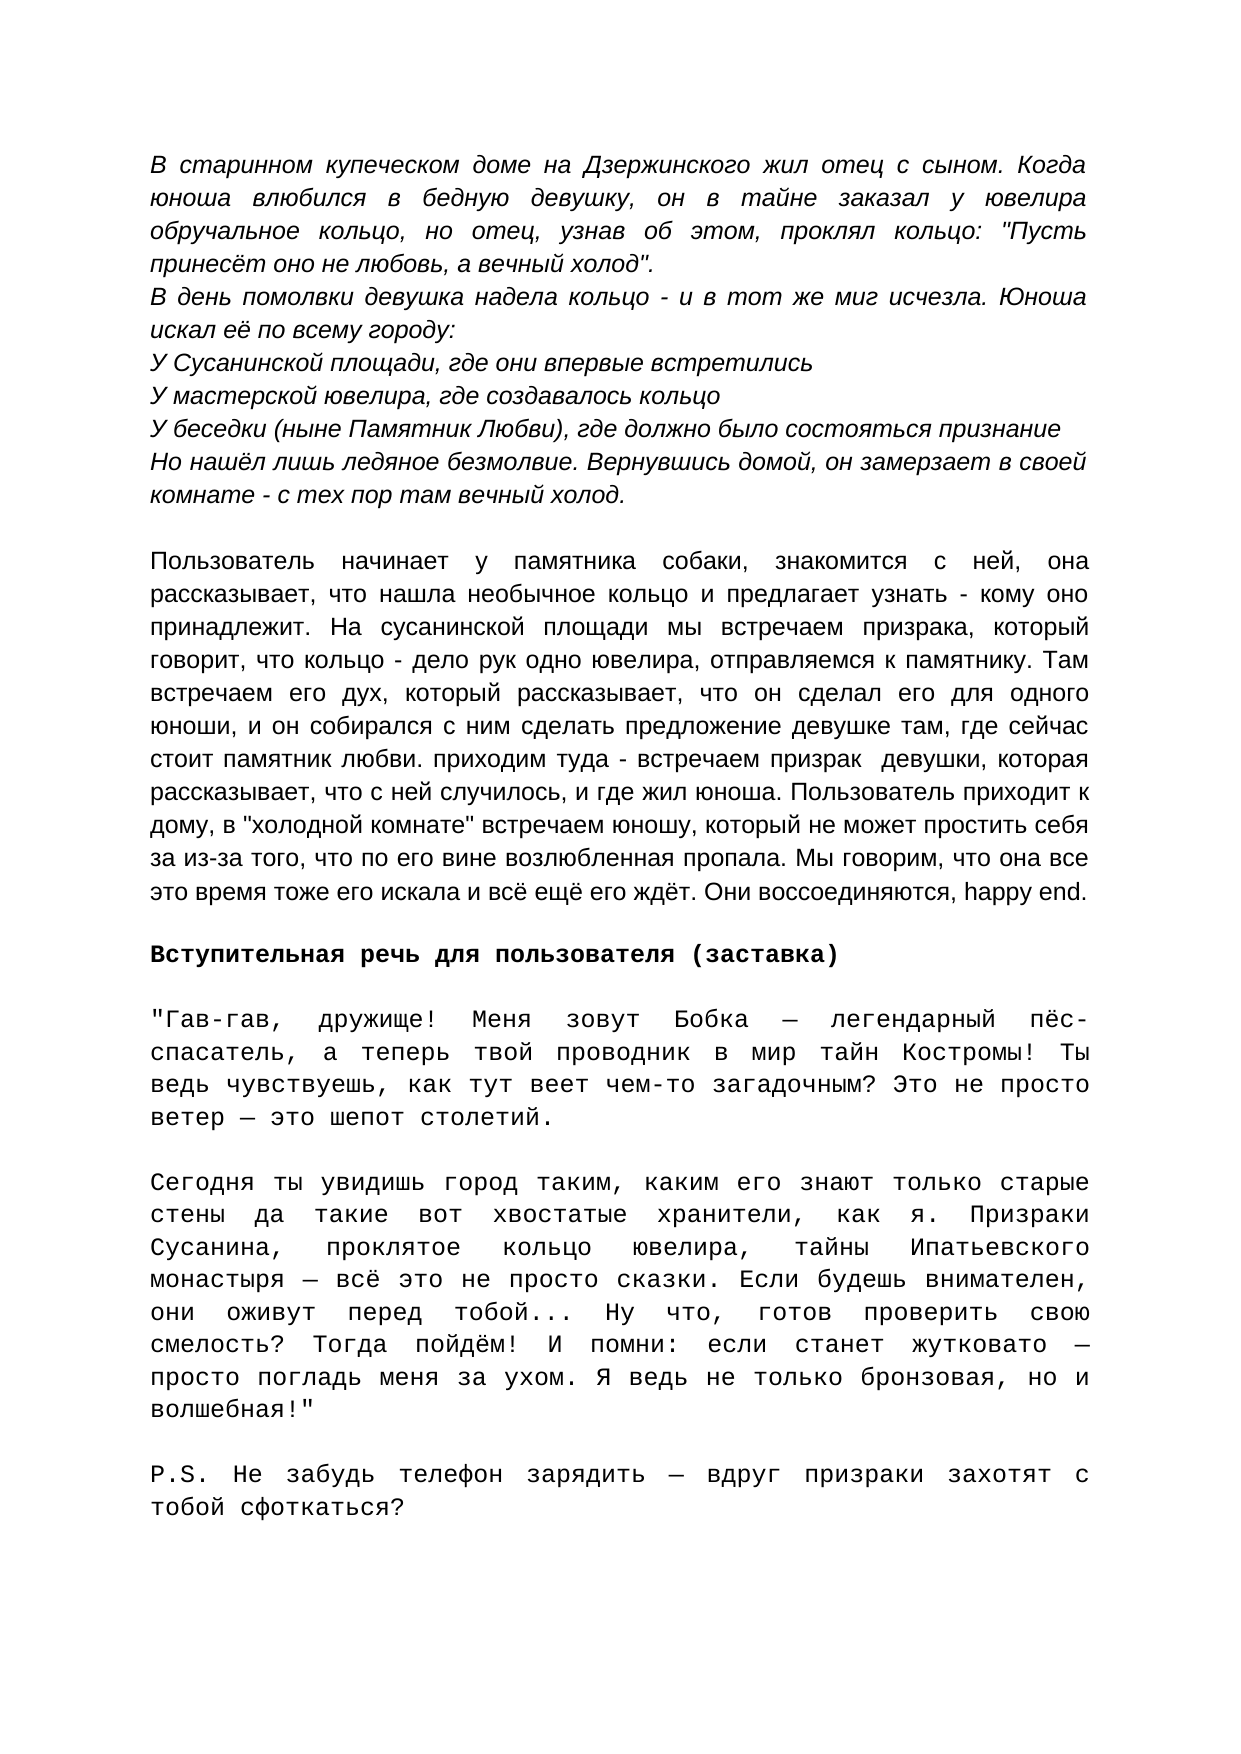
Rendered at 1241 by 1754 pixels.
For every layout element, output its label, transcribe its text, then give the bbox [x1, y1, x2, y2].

text "Гав-гав, дружище! Меня зовут Бобка — легендарный пёс-спасатель, а теперь твой проводник в мир тайн Костромы! Ты ведь чувствуешь, как тут веет чем-то загадочным? Это не просто ветер — это шепот столетий. [150, 1007, 1090, 1133]
text У Сусанинской площади, где они впервые встретились [150, 348, 1090, 377]
text Сегодня ты увидишь город таким, каким его знают только старые стены да такие вот хвостатые хранители, как я. Призраки Сусанина, проклятое кольцо ювелира, тайны Ипатьевского монастыря — всё это не просто сказки. Если будешь внимателен, они оживут перед тобой... Ну что, готов проверить свою смелость? Тогда пойдём! И помни: если станет жутковато — просто погладь меня за ухом. Я ведь не только бронзовая, но и волшебная!" [150, 1169, 1090, 1425]
text В день помолвки девушка надела кольцо - и в тот же миг исчезла. Юноша искал её по всему городу: [150, 282, 1090, 344]
text Вступительная речь для пользователя (заставка) [150, 942, 1090, 970]
text Пользователь начинает у памятника собаки, знакомится с ней, она рассказывает, что нашла необычное кольцо и предлагает узнать - кому оно принадлежит. На сусанинской площади мы встречаем призрака, который говорит, что кольцо - дело рук одно ювелира, отправляемся к памятнику. Там встречаем его дух, который рассказывает, что он сделал его для одного юноши, и он собирался с ним сделать предложение девушке там, где сейчас стоит памятник любви. приходим туда - встречаем призрак девушки, которая рассказывает, что с ней случилось, и где жил юноша. Пользователь приходит к дому, в "холодной комнате" встречаем юношу, который не может простить себя за из-за того, что по его вине возлюбленная пропала. Мы говорим, что она все это время тоже его искала и всё ещё его ждёт. Они воссоединяются, happy end. [150, 546, 1090, 905]
text У мастерской ювелира, где создавалось кольцо [150, 381, 1090, 410]
text P.S. Не забудь телефон зарядить — вдруг призраки захотят с тобой сфоткаться? [150, 1462, 1090, 1523]
text У беседки (ныне Памятник Любви), где должно было состояться признание [150, 414, 1090, 443]
text В старинном купеческом доме на Дзержинского жил отец с сыном. Когда юноша влюбился в бедную девушку, он в тайне заказал у ювелира обручальное кольцо, но отец, узнав об этом, проклял кольцо: "Пусть принесёт оно не любовь, а вечный холод". [150, 150, 1090, 278]
text Но нашёл лишь ледяное безмолвие. Вернувшись домой, он замерзает в своей комнате - с тех пор там вечный холод. [150, 447, 1090, 509]
